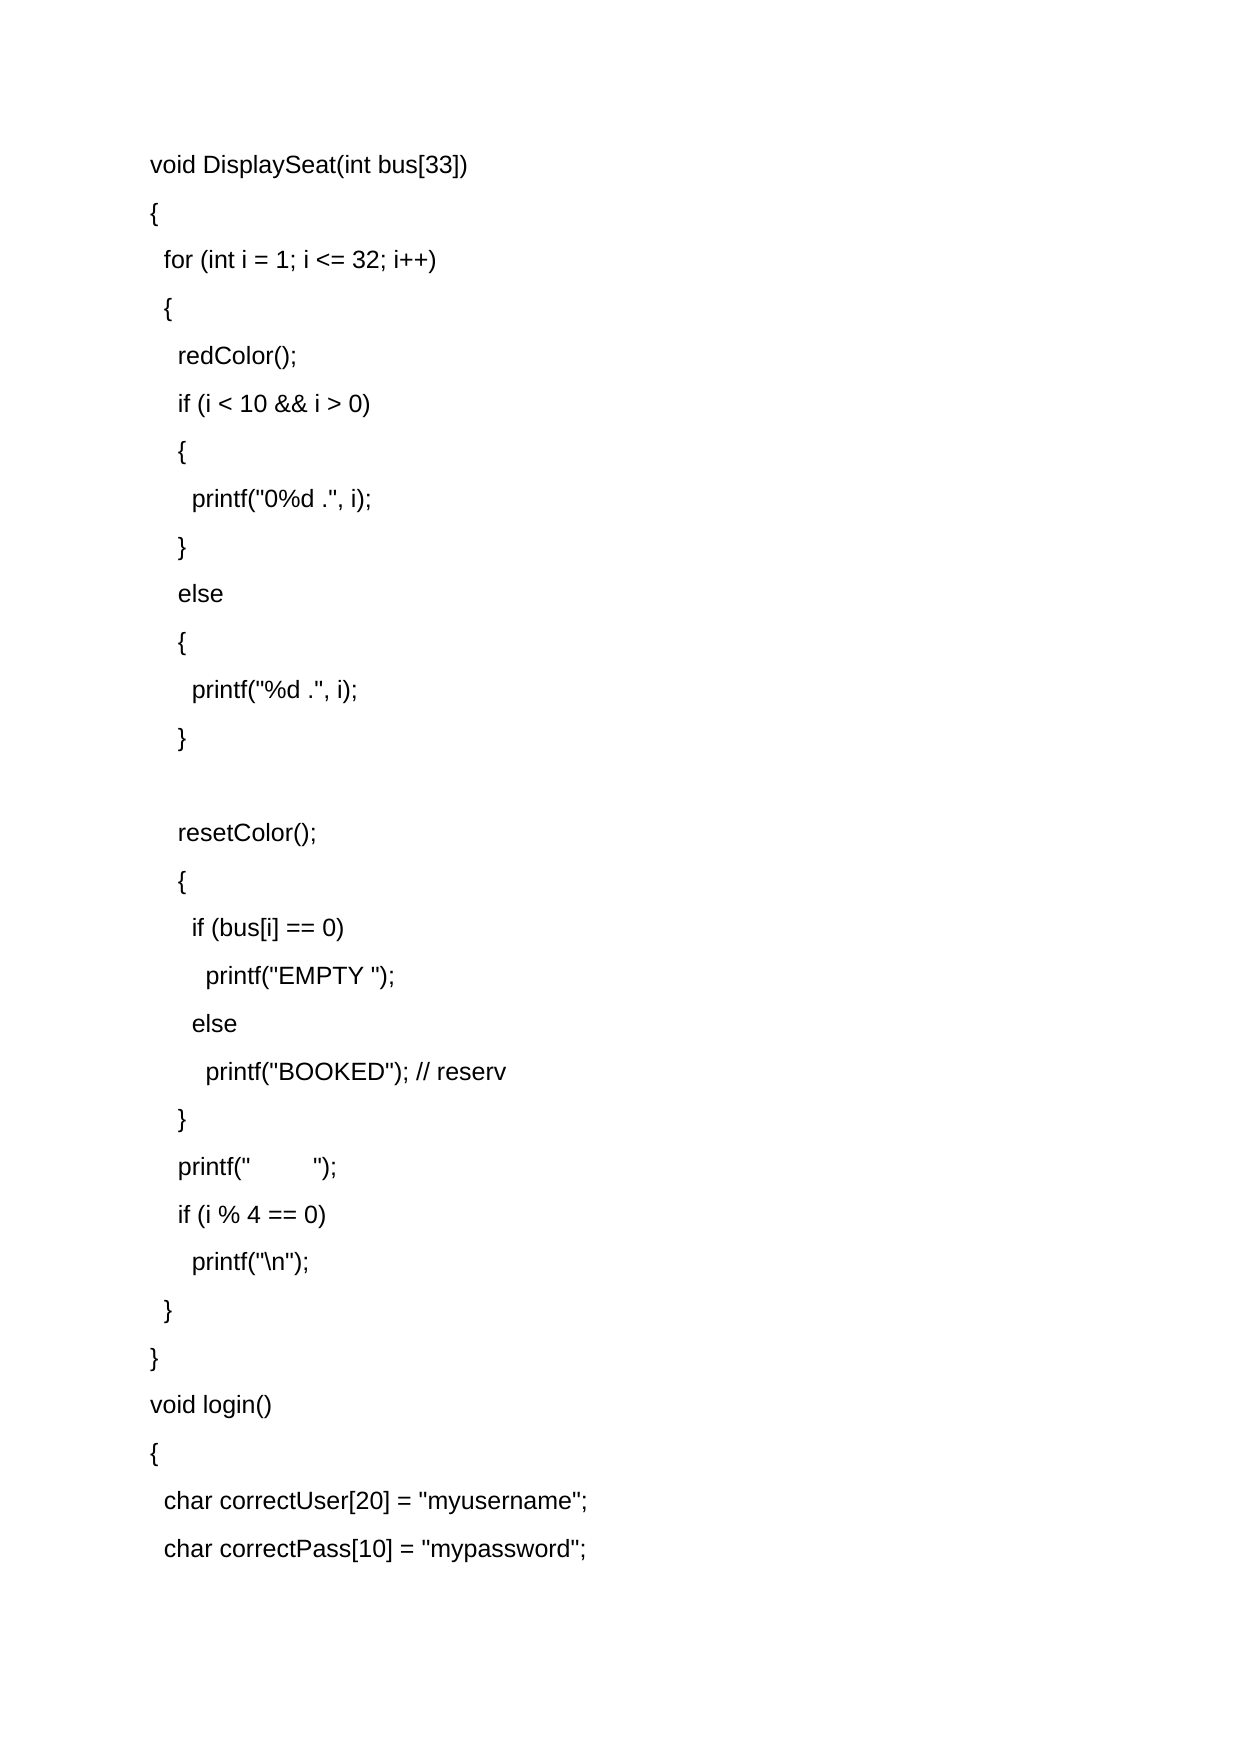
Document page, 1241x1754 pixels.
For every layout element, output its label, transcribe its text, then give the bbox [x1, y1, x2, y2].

text printf("BOOKED"); // reserv [150, 1056, 1090, 1085]
text { [150, 198, 1090, 226]
text printf("0%d .", i); [150, 484, 1090, 513]
text } [150, 722, 1090, 751]
text if (bus[i] == 0) [150, 913, 1090, 942]
text { [150, 293, 1090, 322]
text { [150, 627, 1090, 656]
text void login() [150, 1390, 1090, 1419]
text printf("EMPTY "); [150, 961, 1090, 990]
text } [150, 1295, 1090, 1324]
text printf("\n"); [150, 1247, 1090, 1276]
text if (i < 10 && i > 0) [150, 388, 1090, 417]
text { [150, 1438, 1090, 1467]
text void DisplaySeat(int bus[33]) [150, 150, 1090, 179]
text printf(" "); [150, 1152, 1090, 1181]
text printf("%d .", i); [150, 675, 1090, 703]
text { [150, 436, 1090, 465]
text } [150, 1104, 1090, 1133]
text char correctUser[20] = "myusername"; [150, 1486, 1090, 1514]
text resetColor(); [150, 818, 1090, 847]
text } [150, 532, 1090, 560]
text redColor(); [150, 341, 1090, 369]
text { [150, 866, 1090, 894]
text if (i % 4 == 0) [150, 1199, 1090, 1228]
text else [150, 1009, 1090, 1037]
text char correctPass[10] = "mypassword"; [150, 1533, 1090, 1562]
text else [150, 579, 1090, 608]
text for (int i = 1; i <= 32; i++) [150, 245, 1090, 274]
text } [150, 1343, 1090, 1371]
